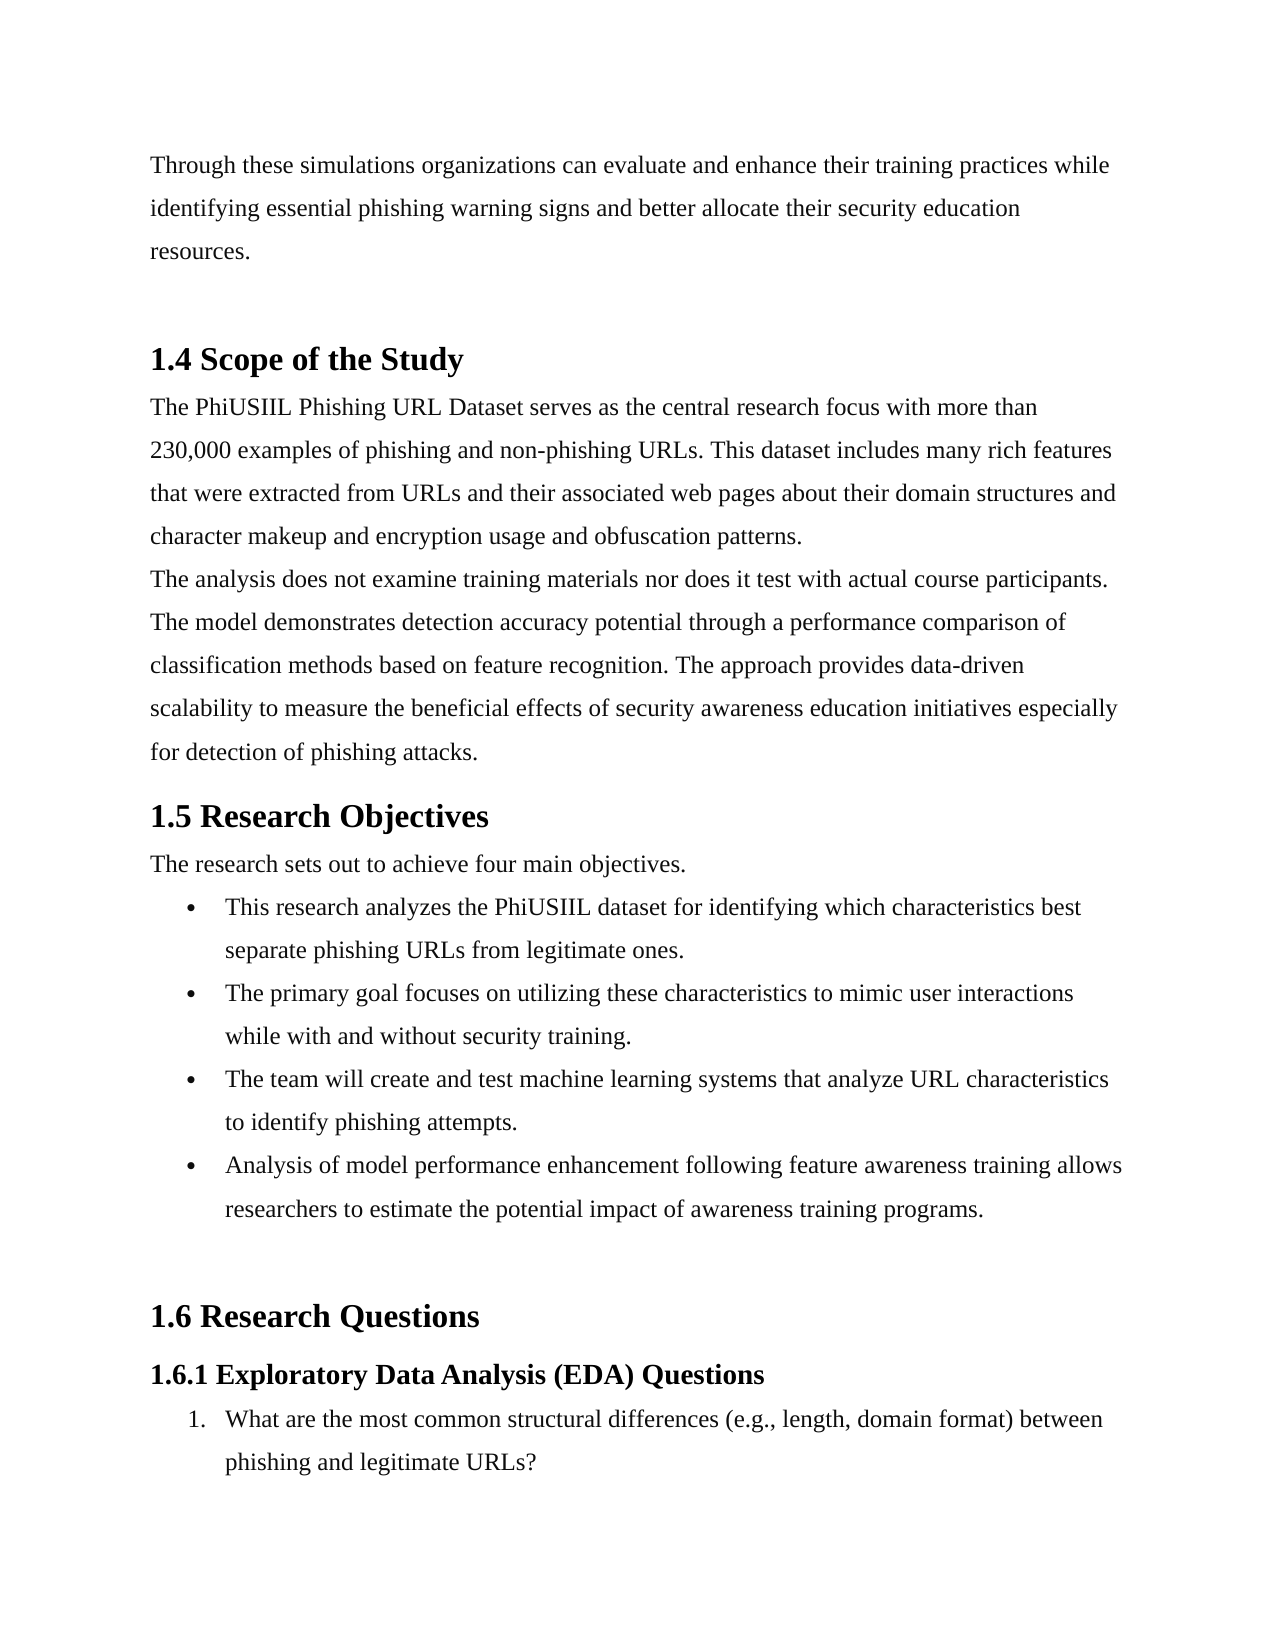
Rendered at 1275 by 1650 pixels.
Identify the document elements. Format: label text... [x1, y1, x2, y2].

subtitle 1.4 Scope of the Study [150, 339, 1125, 377]
text The PhiUSIIL Phishing URL Dataset serves as the central research focus with more than 230,000 examples of phishing and non-phishing URLs. This dataset includes many rich features that were extracted from URLs and their associated web pages about their domain structures and character makeup and encryption usage and obfuscation patterns. [150, 392, 1125, 550]
list This research analyzes the PhiUSIIL dataset for identifying which characteristics best separate phishing URLs from legitimate ones. [187, 892, 1125, 964]
subtitle 1.5 Research Objectives [150, 796, 1125, 835]
text The research sets out to achieve four main objectives. [150, 849, 1125, 877]
list The primary goal focuses on utilizing these characteristics to mimic user interactions while with and without security training. [187, 978, 1125, 1050]
subtitle 1.6.1 Exploratory Data Analysis (EDA) Questions [150, 1357, 1125, 1391]
list What are the most common structural differences (e.g., length, domain format) between phishing and legitimate URLs? [187, 1404, 1125, 1476]
text Through these simulations organizations can evaluate and enhance their training practices while identifying essential phishing warning signs and better allocate their security education resources. [150, 150, 1125, 265]
list The team will create and test machine learning systems that analyze URL characteristics to identify phishing attempts. [187, 1064, 1125, 1136]
text The analysis does not examine training materials nor does it test with actual course participants. The model demonstrates detection accuracy potential through a performance comparison of classification methods based on feature recognition. The approach provides data-driven scalability to measure the beneficial effects of security awareness education initiatives especially for detection of phishing attacks. [150, 564, 1125, 765]
subtitle 1.6 Research Questions [150, 1297, 1125, 1335]
list Analysis of model performance enhancement following feature awareness training allows researchers to estimate the potential impact of awareness training programs. [187, 1151, 1125, 1222]
